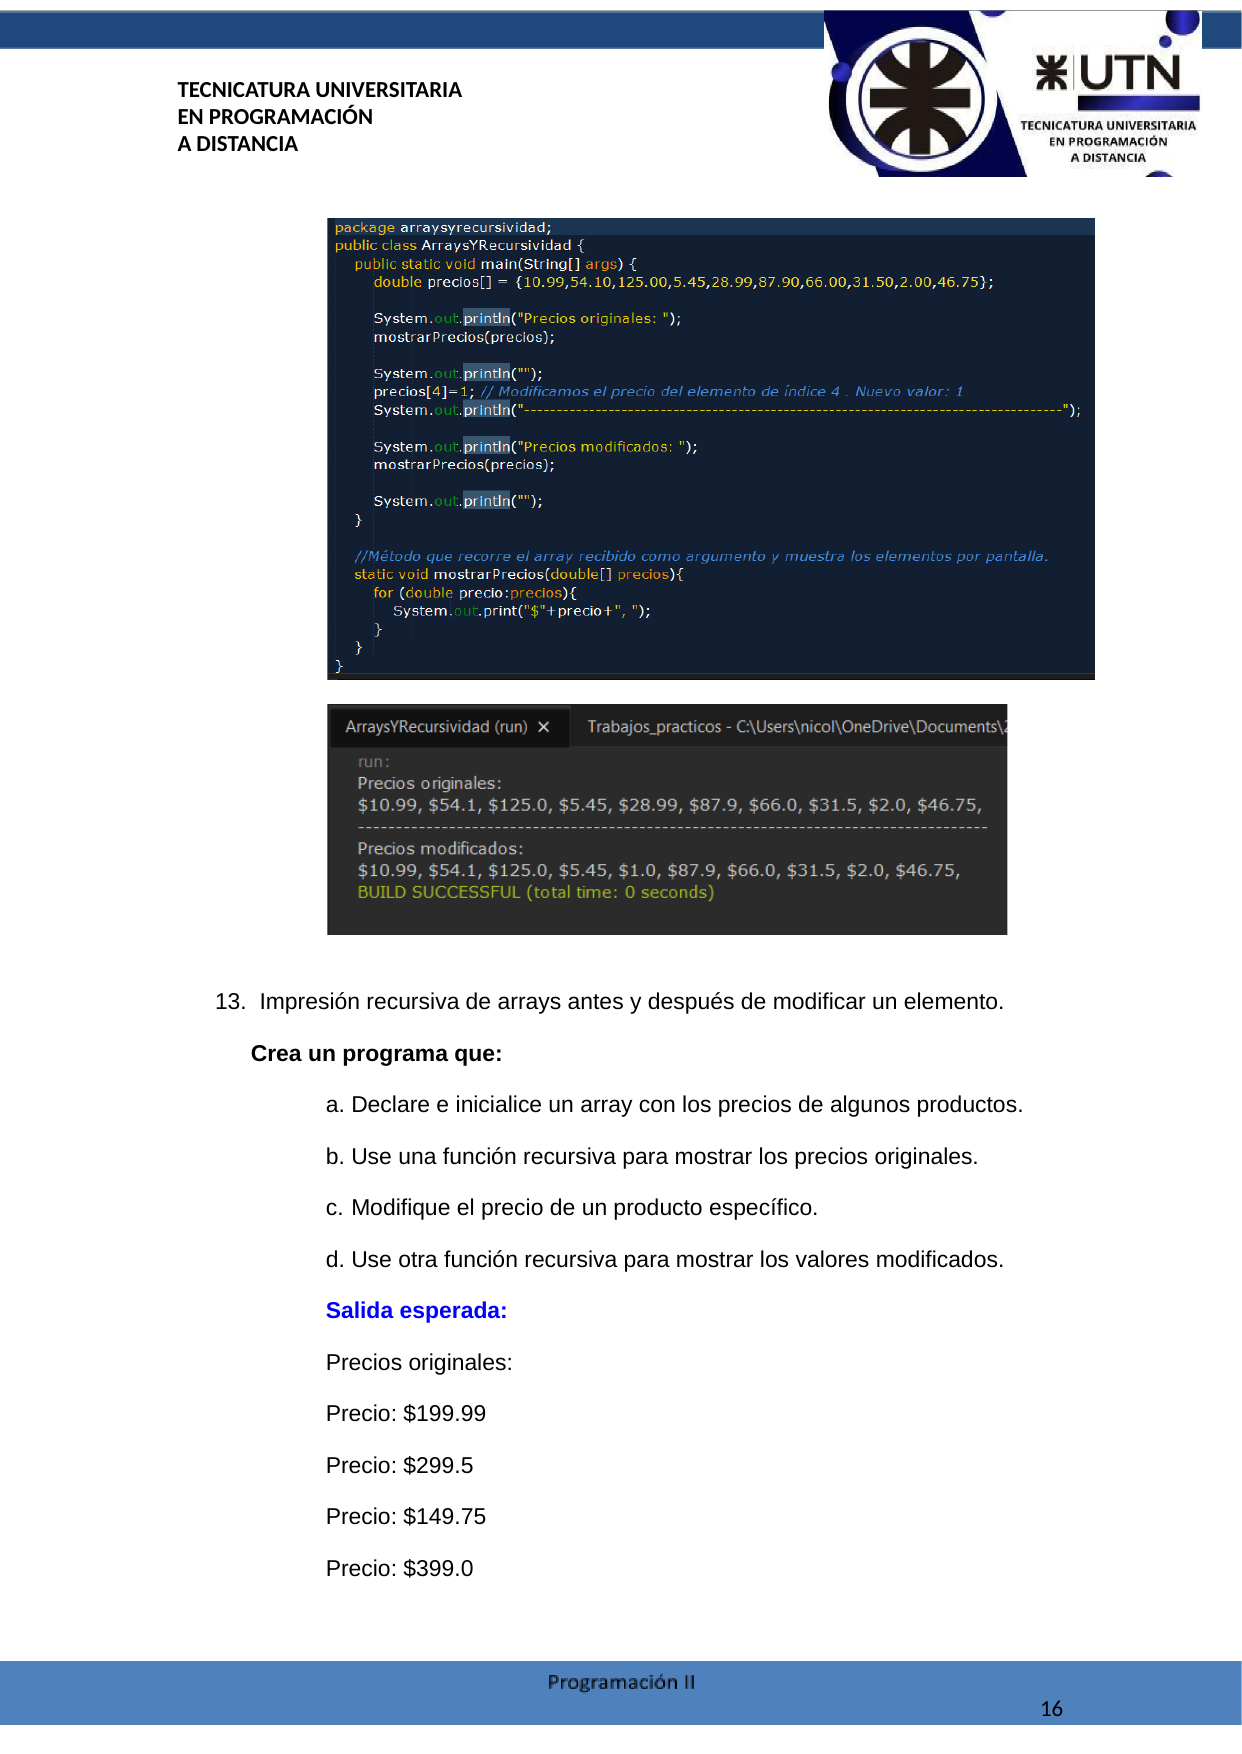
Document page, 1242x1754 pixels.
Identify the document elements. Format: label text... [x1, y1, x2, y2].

picture [327, 218, 1095, 680]
list Declare e inicialice un array con los precios de algunos productos. [326, 1091, 1062, 1117]
list Use otra función recursiva para mostrar los valores modificados. [326, 1246, 1062, 1272]
picture [0, 1660, 1242, 1725]
text Precios originales: [326, 1349, 1062, 1375]
text Crea un programa que: [251, 1040, 1062, 1066]
list Modifique el precio de un producto específico. [326, 1194, 1062, 1221]
text Precio: $149.75 [326, 1503, 1062, 1530]
text Precio: $299.5 [326, 1452, 1062, 1478]
text Salida esperada: [326, 1297, 1062, 1324]
picture [327, 704, 1008, 935]
picture [0, 10, 1242, 177]
list Use una función recursiva para mostrar los precios originales. [326, 1143, 1062, 1169]
text Precio: $199.99 [326, 1400, 1062, 1427]
text Precio: $399.0 [326, 1555, 1062, 1581]
text 13. Impresión recursiva de arrays antes y después de modificar un elemento. [215, 988, 1062, 1014]
